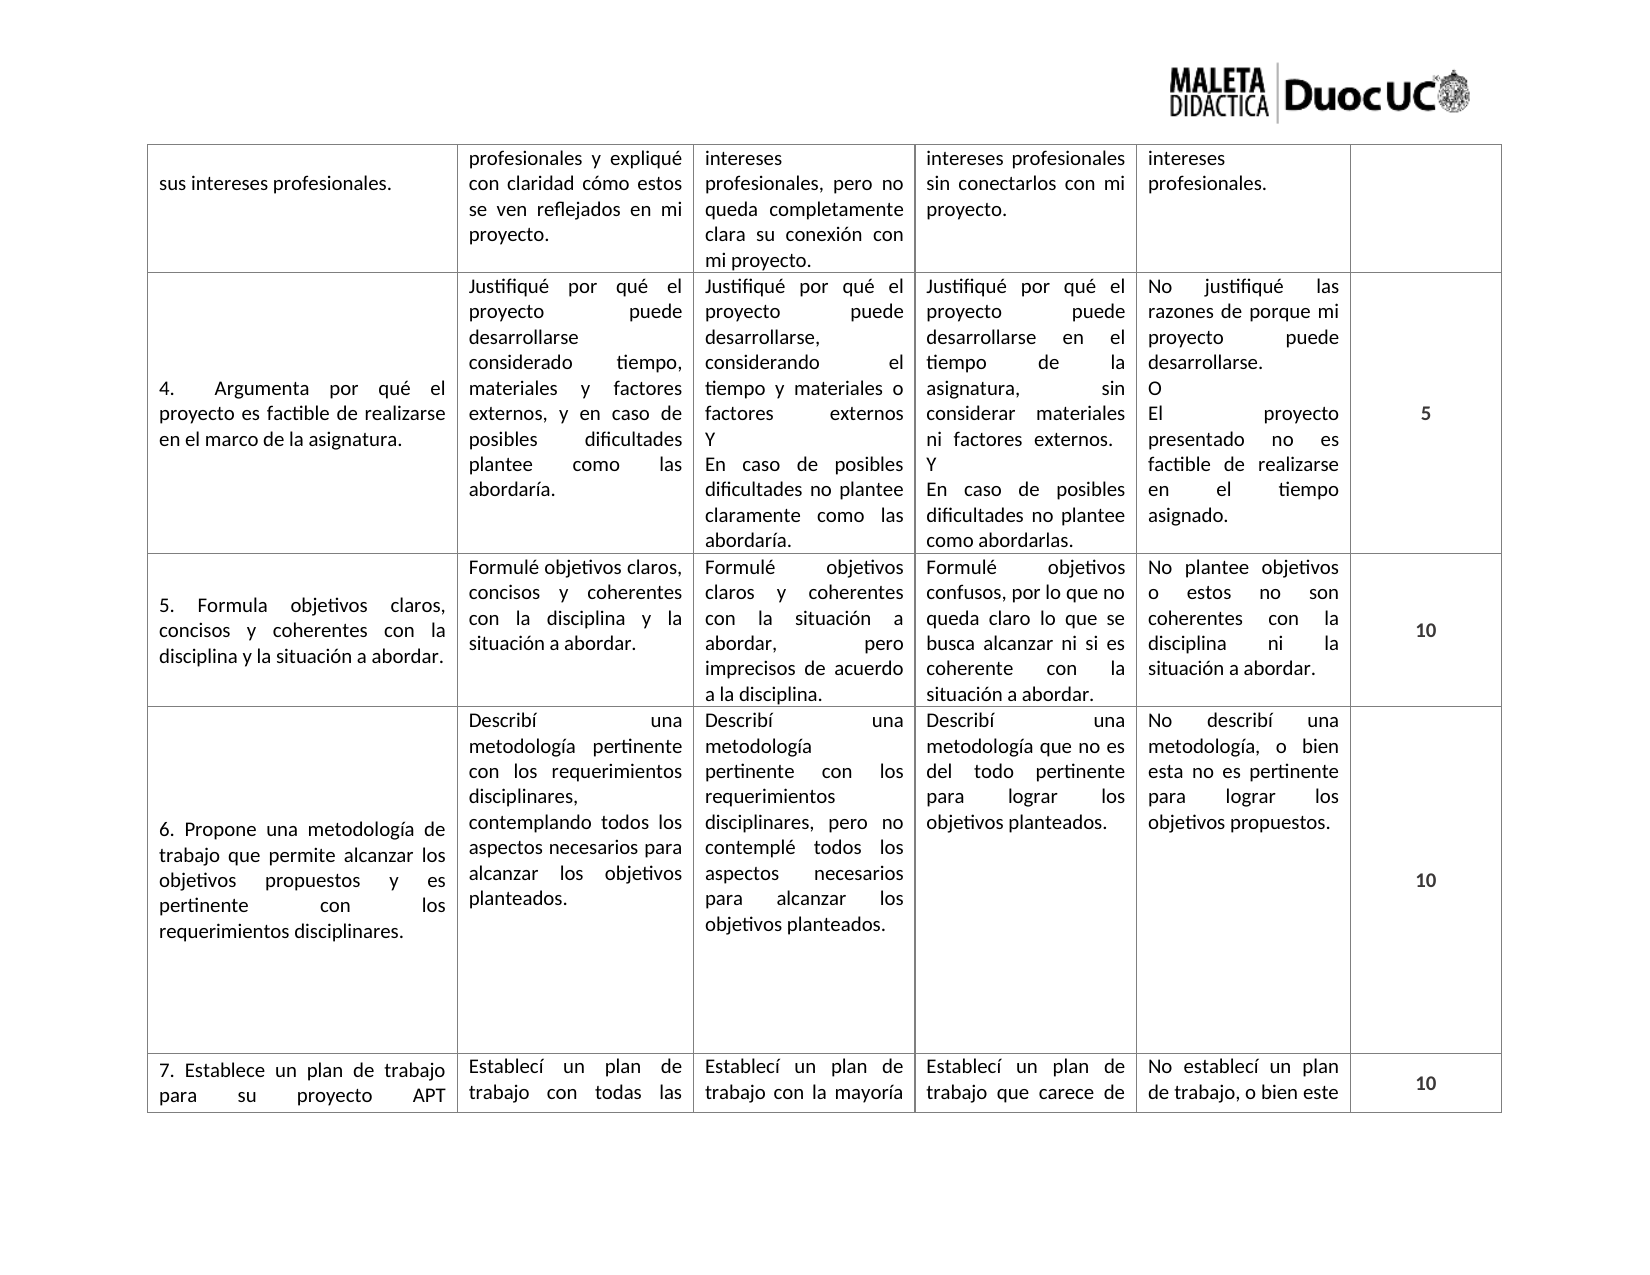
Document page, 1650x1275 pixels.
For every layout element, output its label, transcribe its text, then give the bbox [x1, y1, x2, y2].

table_cell 4. Argumenta por qué el proyecto es factible de realizarse en el marco de la asignatura. [148, 273, 457, 553]
table_cell No establecí un plan de trabajo, o bien este no permite cumplir los objetivos de mi proyecto APT. [1137, 1054, 1350, 1112]
table_cell No menciona mis intereses profesionales. [1137, 145, 1350, 272]
table_cell 3. Relaciona el Proyecto APT con sus intereses profesionales. [148, 145, 457, 272]
picture [1137, 39, 1503, 145]
table_cell 10 [1351, 1054, 1501, 1112]
table_cell 10 [1351, 707, 1501, 1052]
table_cell 5 [1351, 273, 1501, 553]
table_cell No justifiqué las razones de porque mi proyecto puede desarrollarse. O El proyecto presentado no es factible de realizarse en el tiempo asignado. [1137, 273, 1350, 553]
table_cell Formulé objetivos confusos, por lo que no queda claro lo que se busca alcanzar ni si es coherente con la situación a abordar. [916, 554, 1136, 706]
table_cell 6. Propone una metodología de trabajo que permite alcanzar los objetivos propuestos y es pertinente con los requerimientos disciplinares. [148, 707, 457, 1052]
table_cell Describí una metodología que no es del todo pertinente para lograr los objetivos planteados. [916, 707, 1136, 1052]
table_cell Describí una metodología pertinente con los requerimientos disciplinares, pero no contemplé todos los aspectos necesarios para alcanzar los objetivos planteados. [694, 707, 914, 1052]
table_cell 5 [1351, 145, 1501, 272]
table_cell Mencioné mis intereses profesionales y expliqué con claridad cómo estos se ven reflejados en mi proyecto. [458, 145, 693, 272]
table_cell Menciona mis intereses profesionales sin conectarlos con mi proyecto. [916, 145, 1136, 272]
table_cell Formulé objetivos claros y coherentes con la situación a abordar, pero imprecisos de acuerdo a la disciplina. [694, 554, 914, 706]
table_cell No plantee objetivos o estos no son coherentes con la disciplina ni la situación a abordar. [1137, 554, 1350, 706]
table_cell 10 [1351, 554, 1501, 706]
table_cell Justifiqué por qué el proyecto puede desarrollarse, considerando el tiempo y materiales o factores externos Y En caso de posibles dificultades no plantee claramente como las abordaría. [694, 273, 914, 553]
table_cell 5. Formula objetivos claros, concisos y coherentes con la disciplina y la situación a abordar. [148, 554, 457, 706]
table_cell Mencioné mis intereses profesionales, pero no queda completamente clara su conexión con mi proyecto. [694, 145, 914, 272]
table_cell Justifiqué por qué el proyecto puede desarrollarse en el tiempo de la asignatura, sin considerar materiales ni factores externos. Y En caso de posibles dificultades no plantee como abordarlas. [916, 273, 1136, 553]
table_cell Describí una metodología pertinente con los requerimientos disciplinares, contemplando todos los aspectos necesarios para alcanzar los objetivos planteados. [458, 707, 693, 1052]
table_cell Formulé objetivos claros, concisos y coherentes con la disciplina y la situación a abordar. [458, 554, 693, 706]
table_cell Justifiqué por qué el proyecto puede desarrollarse considerado tiempo, materiales y factores externos, y en caso de posibles dificultades plantee como las abordaría. [458, 273, 693, 553]
table_cell No describí una metodología, o bien esta no es pertinente para lograr los objetivos propuestos. [1137, 707, 1350, 1052]
